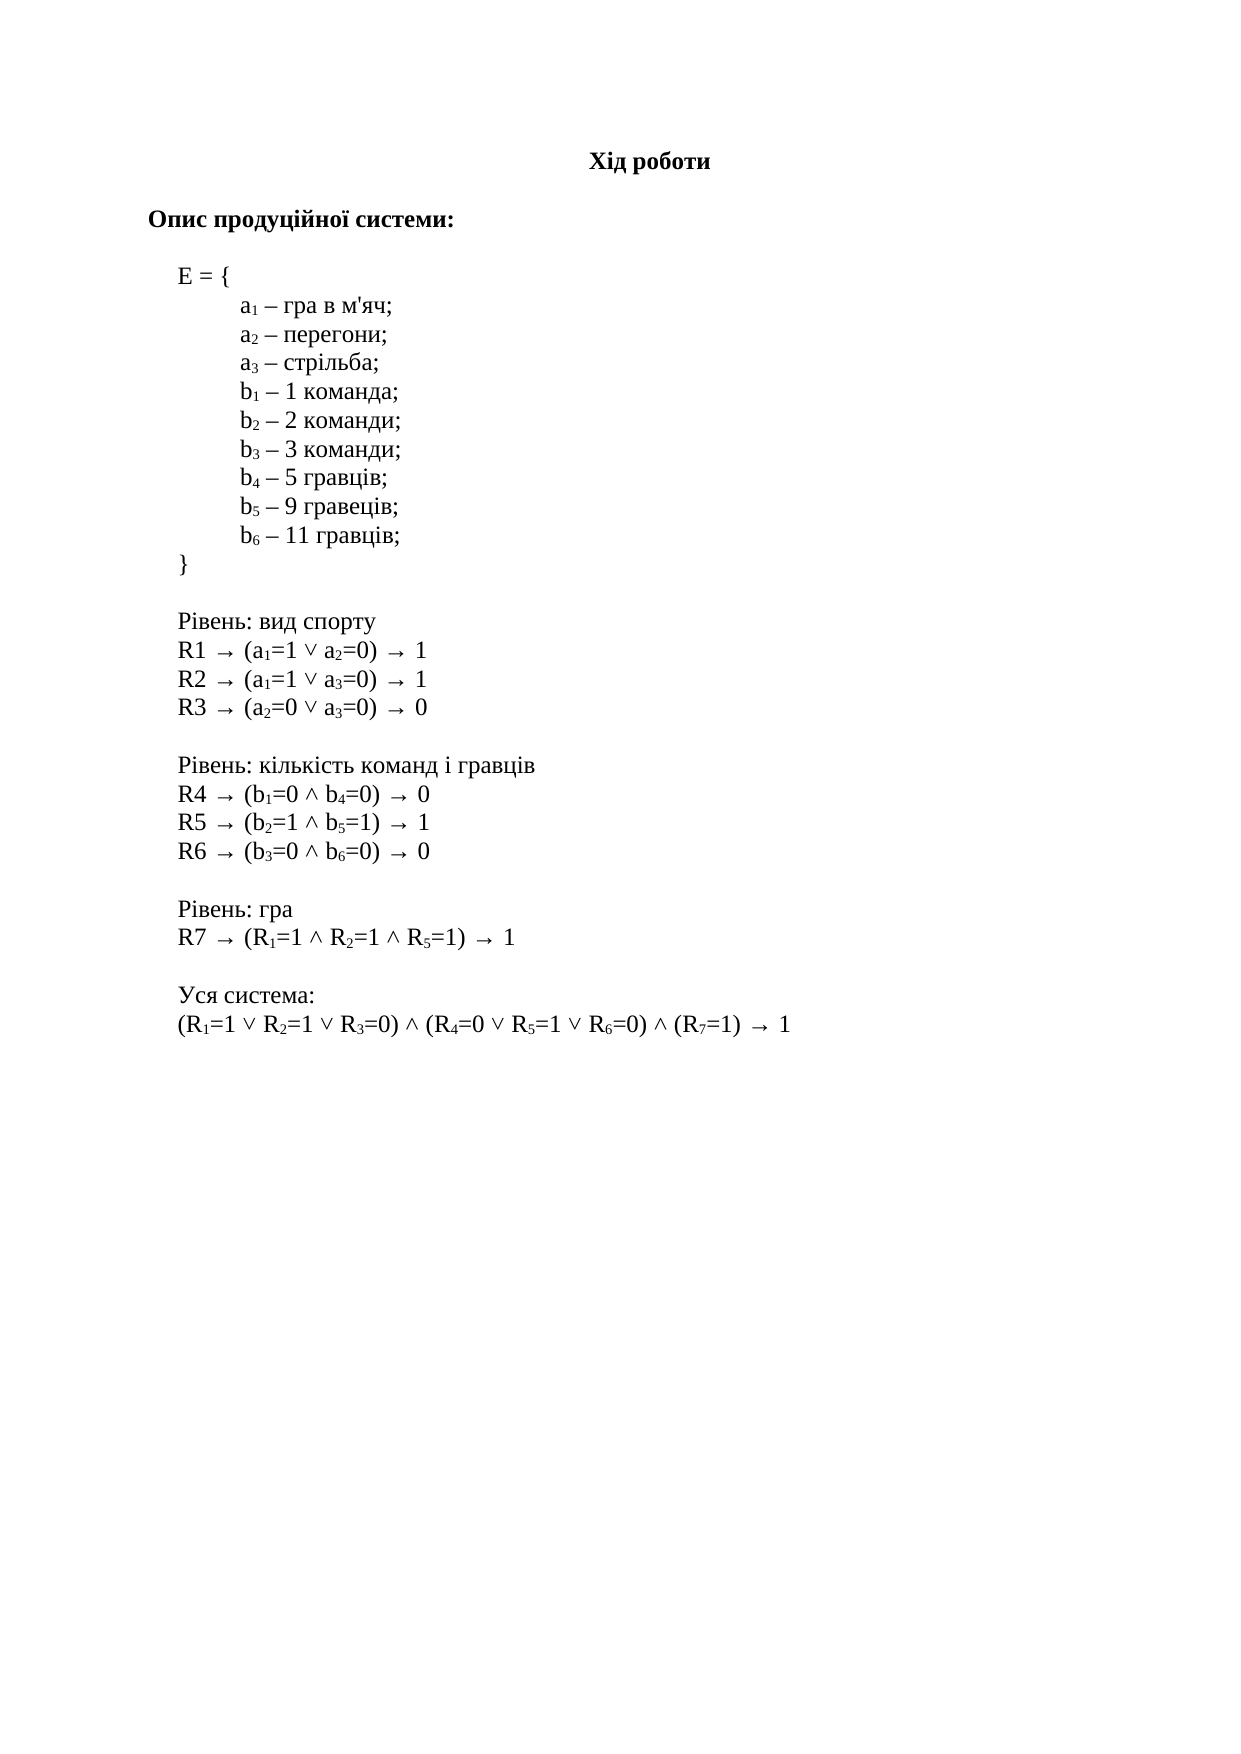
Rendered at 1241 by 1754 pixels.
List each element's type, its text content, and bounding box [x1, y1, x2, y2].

text a3 – стрільба; [177, 347, 1152, 376]
text b4 – 5 гравців; [177, 462, 1152, 491]
text R4 → (b1=0 ˄ b4=0) → 0 [177, 779, 1152, 807]
text R1 → (a1=1 ˅ a2=0) → 1 [177, 635, 1152, 664]
text b1 – 1 команда; [177, 376, 1152, 405]
text R6 → (b3=0 ˄ b6=0) → 0 [177, 836, 1152, 865]
text Рівень: кількість команд і гравців [177, 750, 1152, 779]
text Уся система: [177, 980, 1152, 1009]
text Хід роботи [148, 146, 1152, 175]
text b5 – 9 гравеців; [177, 491, 1152, 520]
text R2 → (a1=1 ˅ a3=0) → 1 [177, 664, 1152, 692]
text b6 – 11 гравців; [177, 520, 1152, 549]
text Рівень: вид спорту [177, 606, 1152, 635]
text R5 → (b2=1 ˄ b5=1) → 1 [177, 807, 1152, 836]
text а1 – гра в м'яч; [177, 290, 1152, 319]
text } [177, 549, 1152, 577]
text a2 – перегони; [177, 319, 1152, 347]
text R7 → (R1=1 ˄ R2=1 ˄ R5=1) → 1 [177, 922, 1152, 951]
text b2 – 2 команди; [177, 405, 1152, 434]
text R3 → (a2=0 ˅ a3=0) → 0 [177, 692, 1152, 721]
text E = { [177, 261, 1152, 290]
text Опис продуційної системи: [148, 204, 1152, 232]
text (R1=1 ˅ R2=1 ˅ R3=0) ˄ (R4=0 ˅ R5=1 ˅ R6=0) ˄ (R7=1) → 1 [177, 1009, 1152, 1037]
text b3 – 3 команди; [177, 434, 1152, 462]
text Рівень: гра [177, 894, 1152, 922]
